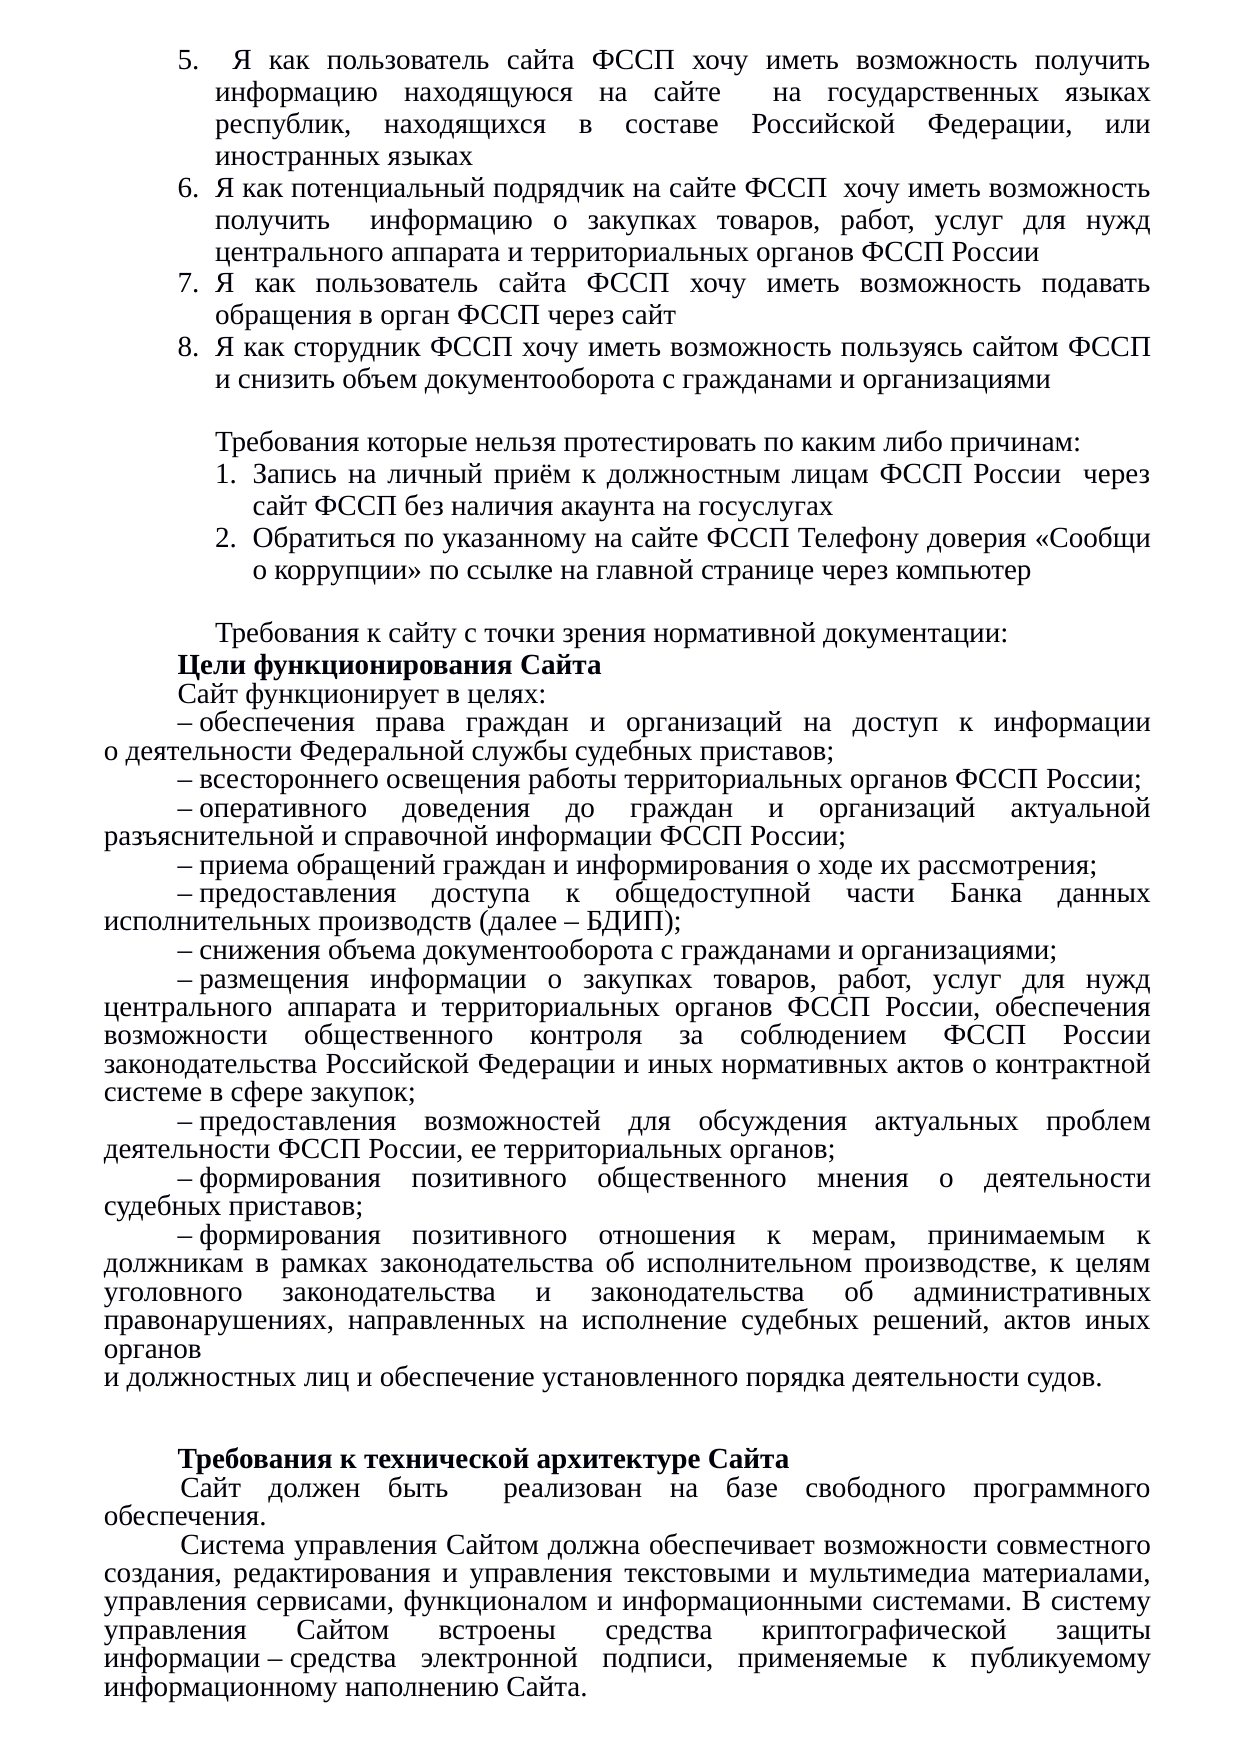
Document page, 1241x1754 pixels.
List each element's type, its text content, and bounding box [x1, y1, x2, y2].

text – формирования позитивного отношения к мерам, принимаемым к должникам в рамках законодательства об исполнительном производстве, к целям уголовного законодательства и законодательства об административных правонарушениях, направленных на исполнение судебных решений, актов иных органов и должностных лиц и обеспечение установленного порядка деятельности судов. [103, 1222, 1152, 1393]
text Требования к технической архитектуре Сайта [103, 1446, 1152, 1474]
text Система управления Сайтом должна обеспечивает возможности совместного создания, редактирования и управления текстовыми и мультимедиа материалами, управления сервисами, функционалом и информационными системами. В систему управления Сайтом встроены средства криптографической защиты информации – средства электронной подписи, применяемые к публикуемому информационному наполнению Сайта. [103, 1532, 1152, 1703]
text – оперативного доведения до граждан и организаций актуальной разъяснительной и справочной информации ФССП России; [103, 794, 1152, 852]
text Требования которые нельзя протестировать по каким либо причинам: [215, 426, 1152, 458]
list Я как пользователь сайта ФССП хочу иметь возможность подавать обращения в орган ФССП через сайт [177, 267, 1152, 331]
text – обеспечения права граждан и организаций на доступ к информации о деятельности Федеральной службы судебных приставов; [103, 709, 1152, 766]
text – снижения объема документооборота с гражданами и организациями; [103, 937, 1152, 965]
list Я как сторудник ФССП хочу иметь возможность пользуясь сайтом ФССП и снизить объем документооборота с гражданами и организациями [177, 331, 1152, 394]
list Я как пользователь сайта ФССП хочу иметь возможность получить информацию находящуюся на сайте на государственных языках республик, находящихся в составе Российской Федерации, или иностранных языках [177, 44, 1152, 172]
text – предоставления возможностей для обсуждения актуальных проблем деятельности ФССП России, ее территориальных органов; [103, 1108, 1152, 1165]
text – предоставления доступа к общедоступной части Банка данных исполнительных производств (далее – БДИП); [103, 880, 1152, 937]
list Запись на личный приём к должностным лицам ФССП России через сайт ФССП без наличия акаунта на госуслугах [215, 458, 1152, 522]
text Сайт функционирует в целях: [103, 681, 1152, 709]
text Сайт должен быть реализован на базе свободного программного обеспечения. [103, 1474, 1152, 1532]
text – всестороннего освещения работы территориальных органов ФССП России; [103, 766, 1152, 794]
list Я как потенциальный подрядчик на сайте ФССП хочу иметь возможность получить информацию о закупках товаров, работ, услуг для нужд центрального аппарата и территориальных органов ФССП России [177, 172, 1152, 267]
text – приема обращений граждан и информирования о ходе их рассмотрения; [103, 852, 1152, 880]
text – формирования позитивного общественного мнения о деятельности судебных приставов; [103, 1165, 1152, 1222]
text – размещения информации о закупках товаров, работ, услуг для нужд центрального аппарата и территориальных органов ФССП России, обеспечения возможности общественного контроля за соблюдением ФССП России законодательства Российской Федерации и иных нормативных актов о контрактной системе в сфере закупок; [103, 965, 1152, 1108]
text Требования к сайту с точки зрения нормативной документации: [215, 617, 1152, 649]
list Обратиться по указанному на сайте ФССП Телефону доверия «Сообщи о коррупции» по ссылке на главной странице через компьютер [215, 522, 1152, 585]
text Цели функционирования Сайта [103, 649, 1152, 681]
